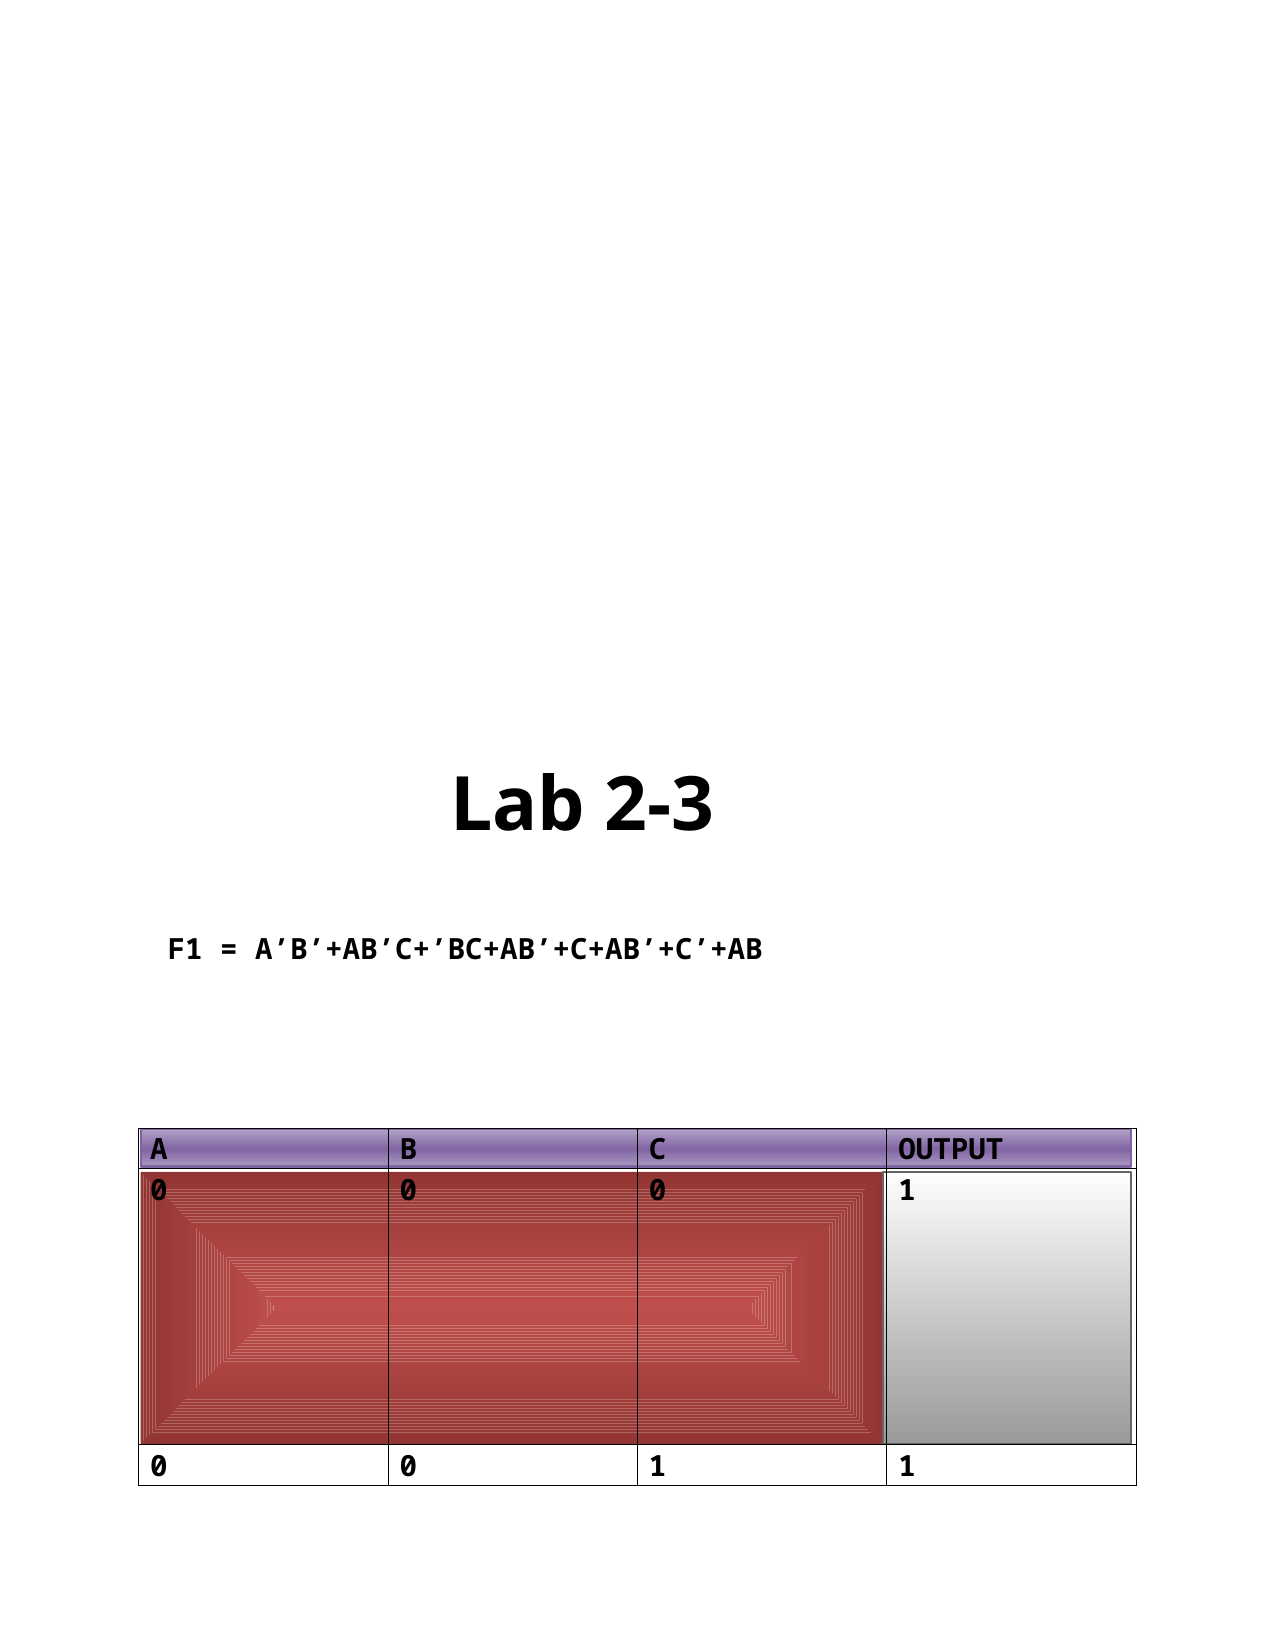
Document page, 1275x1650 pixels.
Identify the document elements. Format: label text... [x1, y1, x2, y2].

table_cell 0 [389, 1169, 637, 1444]
table_header B [389, 1129, 637, 1168]
table_cell 0 [139, 1445, 388, 1485]
table_cell 0 [638, 1169, 886, 1444]
table_cell 1 [887, 1169, 1136, 1444]
table_cell 1 [638, 1445, 886, 1485]
text F1 = A’B’+AB’C+’BC+AB’+C+AB’+C’+AB [150, 928, 1125, 968]
table_cell 0 [389, 1445, 637, 1485]
table_cell 0 [139, 1169, 388, 1444]
table_header C [638, 1129, 886, 1168]
table_cell 1 [887, 1445, 1136, 1485]
text Lab 2-3 [375, 750, 1125, 852]
table_header A [139, 1129, 388, 1168]
table_header OUTPUT [887, 1129, 1136, 1168]
